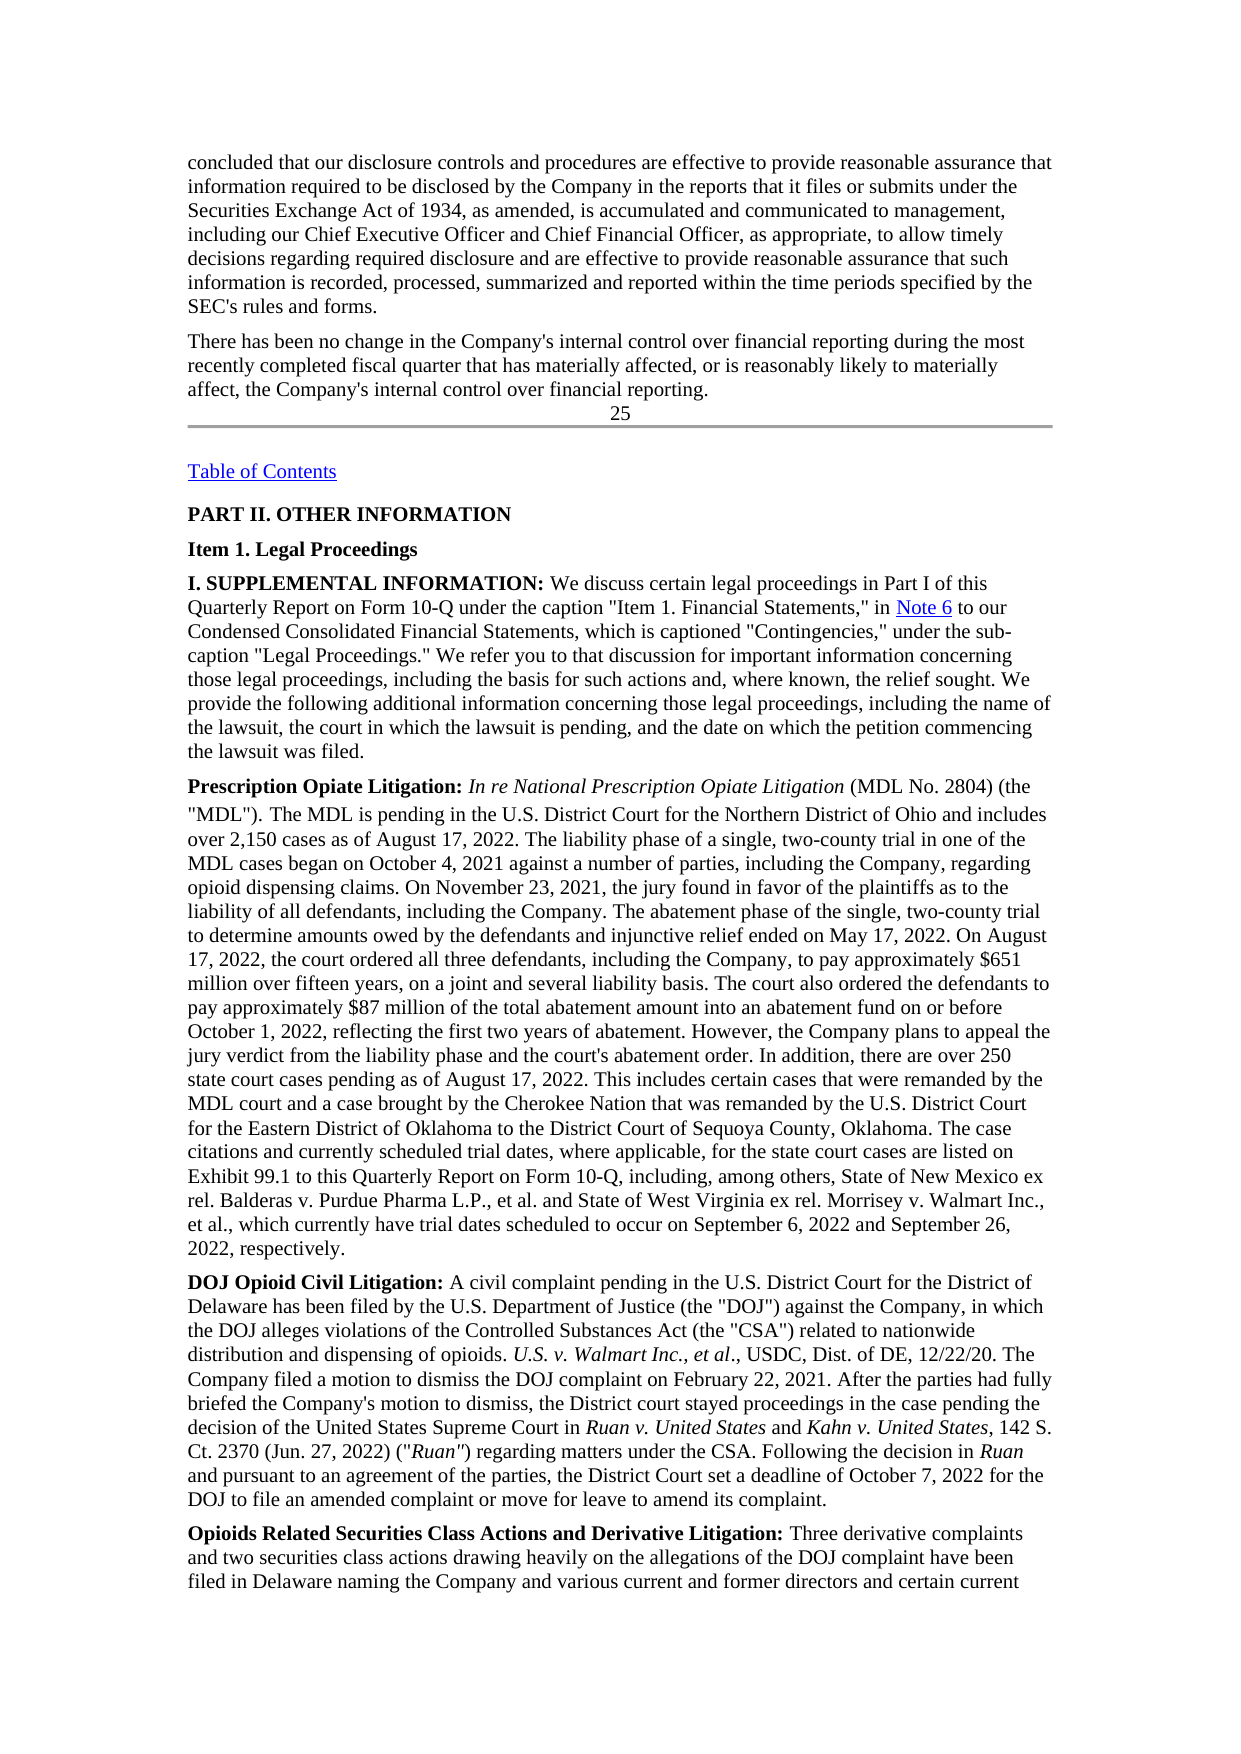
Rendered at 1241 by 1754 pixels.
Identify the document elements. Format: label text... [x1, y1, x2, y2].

text Table of Contents [187, 459, 1053, 483]
text Prescription Opiate Litigation: In re National Prescription Opiate Litigation (MDL No. 2804) (the "MDL"). The MDL is pending in the U.S. District Court for the Northern District of Ohio and includes over 2,150 cases as of August 17, 2022. The liability phase of a single, two-county trial in one of the MDL cases began on October 4, 2021 against a number of parties, including the Company, regarding opioid dispensing claims. On November 23, 2021, the jury found in favor of the plaintiffs as to the liability of all defendants, including the Company. The abatement phase of the single, two-county trial to determine amounts owed by the defendants and injunctive relief ended on May 17, 2022. On August 17, 2022, the court ordered all three defendants, including the Company, to pay approximately $651 million over fifteen years, on a joint and several liability basis. The court also ordered the defendants to pay approximately $87 million of the total abatement amount into an abatement fund on or before October 1, 2022, reflecting the first two years of abatement. However, the Company plans to appeal the jury verdict from the liability phase and the court's abatement order. In addition, there are over 250 state court cases pending as of August 17, 2022. This includes certain cases that were remanded by the MDL court and a case brought by the Cherokee Nation that was remanded by the U.S. District Court for the Eastern District of Oklahoma to the District Court of Sequoya County, Oklahoma. The case citations and currently scheduled trial dates, where applicable, for the state court cases are listed on Exhibit 99.1 to this Quarterly Report on Form 10-Q, including, among others, State of New Mexico ex rel. Balderas v. Purdue Pharma L.P., et al. and State of West Virginia ex rel. Morrisey v. Walmart Inc., et al., which currently have trial dates scheduled to occur on September 6, 2022 and September 26, 2022, respectively. [187, 774, 1053, 1260]
text I. SUPPLEMENTAL INFORMATION: We discuss certain legal proceedings in Part I of this Quarterly Report on Form 10-Q under the caption "Item 1. Financial Statements," in Note 6 to our Condensed Consolidated Financial Statements, which is captioned "Contingencies," under the sub-caption "Legal Proceedings." We refer you to that discussion for important information concerning those legal proceedings, including the basis for such actions and, where known, the relief sought. We provide the following additional information concerning those legal proceedings, including the name of the lawsuit, the court in which the lawsuit is pending, and the date on which the petition commencing the lawsuit was filed. [187, 571, 1053, 763]
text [187, 1521, 1053, 1593]
text There has been no change in the Company's internal control over financial reporting during the most recently completed fiscal quarter that has materially affected, or is reasonably likely to materially affect, the Company's internal control over financial reporting. [187, 329, 1053, 401]
text Item 1. Legal Proceedings [187, 536, 1053, 561]
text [187, 150, 1053, 318]
text 25 [187, 401, 1053, 425]
text DOJ Opioid Civil Litigation: A civil complaint pending in the U.S. District Court for the District of Delaware has been filed by the U.S. Department of Justice (the "DOJ") against the Company, in which the DOJ alleges violations of the Controlled Substances Act (the "CSA") related to nationwide distribution and dispensing of opioids. U.S. v. Walmart Inc., et al., USDC, Dist. of DE, 12/22/20. The Company filed a motion to dismiss the DOJ complaint on February 22, 2021. After the parties had fully briefed the Company's motion to dismiss, the District court stayed proceedings in the case pending the decision of the United States Supreme Court in Ruan v. United States and Kahn v. United States, 142 S. Ct. 2370 (Jun. 27, 2022) ("Ruan") regarding matters under the CSA. Following the decision in Ruan and pursuant to an agreement of the parties, the District Court set a deadline of October 7, 2022 for the DOJ to file an amended complaint or move for leave to amend its complaint. [187, 1270, 1053, 1511]
text PART II. OTHER INFORMATION [187, 502, 1053, 526]
